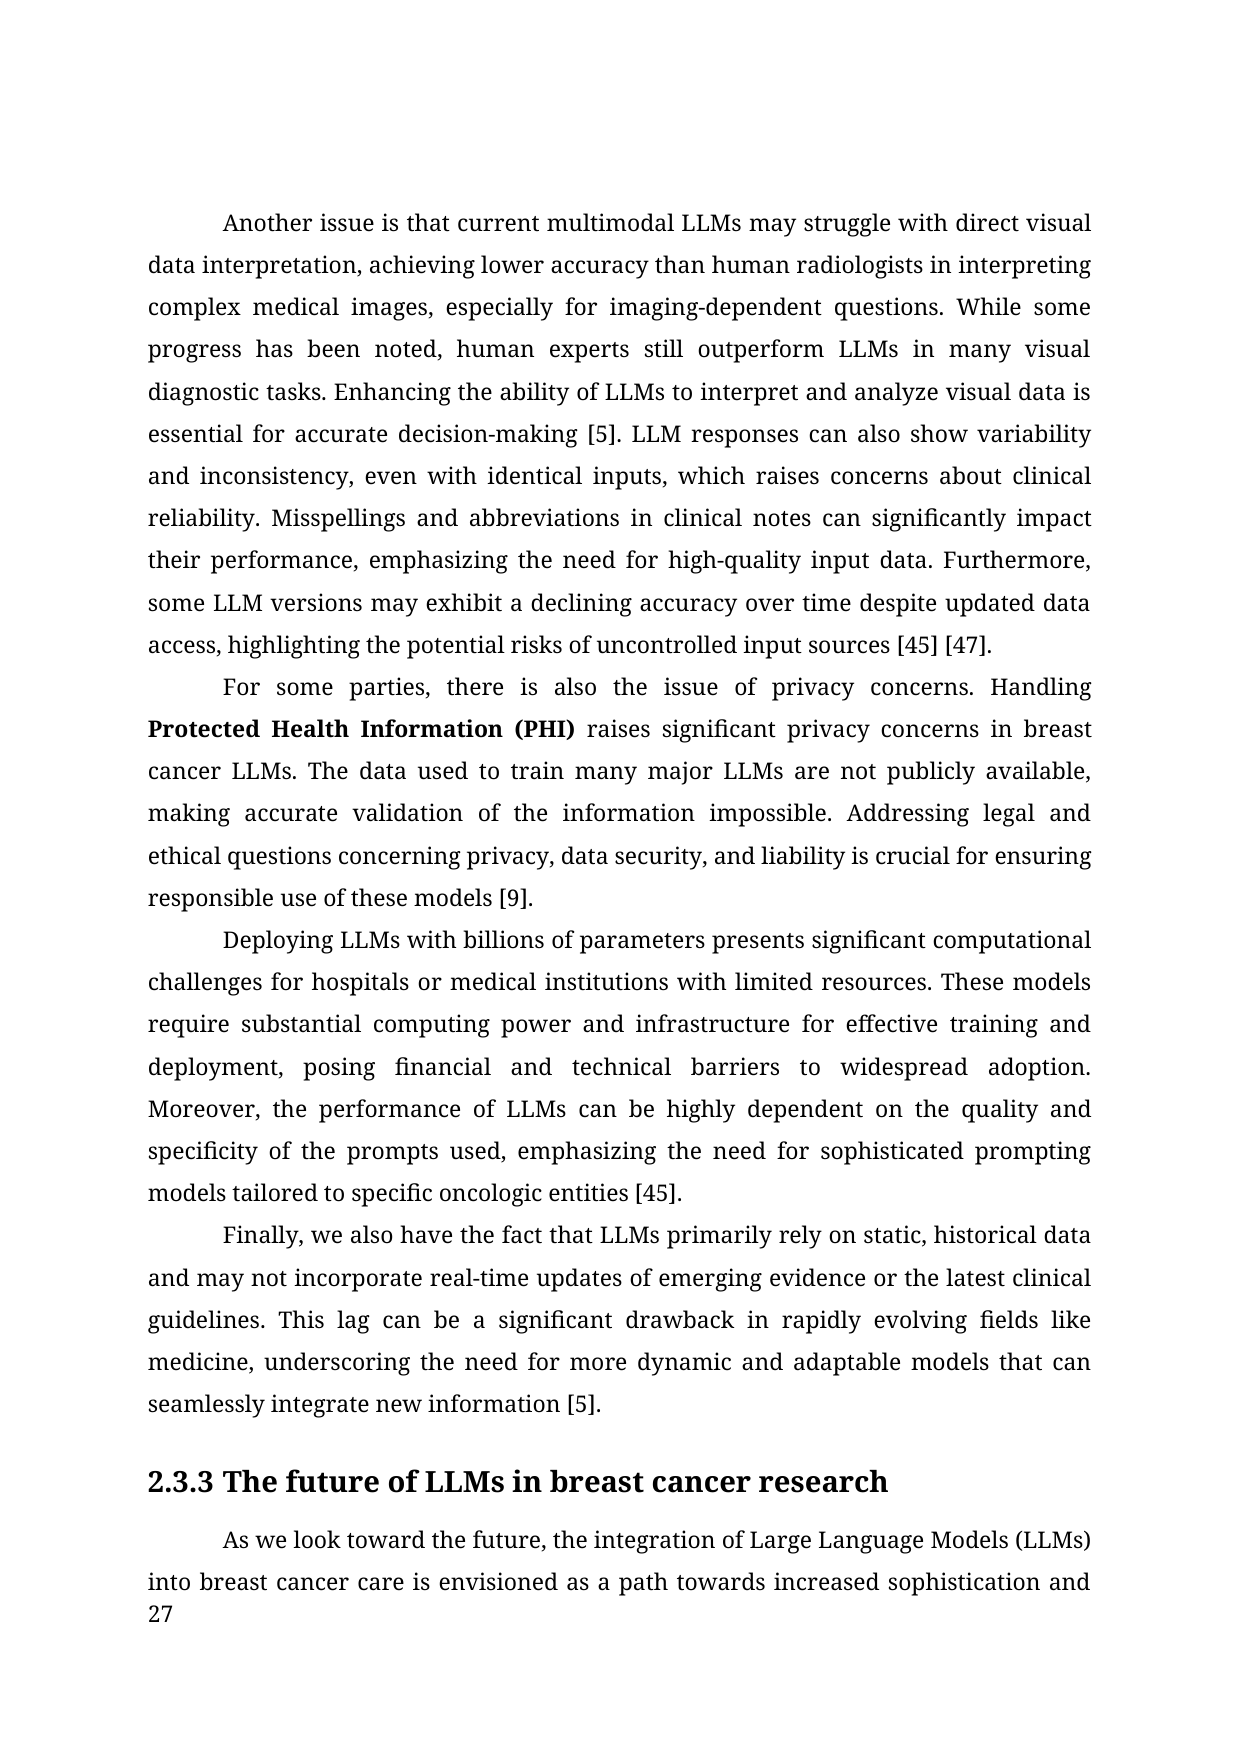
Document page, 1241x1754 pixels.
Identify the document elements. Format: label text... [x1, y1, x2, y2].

text Deploying LLMs with billions of parameters presents significant computational challenges for hospitals or medical institutions with limited resources. These models require substantial computing power and infrastructure for effective training and deployment, posing financial and technical barriers to widespread adoption. Moreover, the performance of LLMs can be highly dependent on the quality and specificity of the prompts used, emphasizing the need for sophisticated prompting models tailored to specific oncologic entities [45]. [148, 924, 1092, 1208]
text Another issue is that current multimodal LLMs may struggle with direct visual data interpretation, achieving lower accuracy than human radiologists in interpreting complex medical images, especially for imaging-dependent questions. While some progress has been noted, human experts still outperform LLMs in many visual diagnostic tasks. Enhancing the ability of LLMs to interpret and analyze visual data is essential for accurate decision-making [5]. LLM responses can also show variability and inconsistency, even with identical inputs, which raises concerns about clinical reliability. Misspellings and abbreviations in clinical notes can significantly impact their performance, emphasizing the need for high-quality input data. Furthermore, some LLM versions may exhibit a declining accuracy over time despite updated data access, highlighting the potential risks of uncontrolled input sources [45] [47]. [148, 207, 1092, 660]
subtitle The future of LLMs in breast cancer research [148, 1461, 1092, 1501]
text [148, 1523, 1092, 1597]
text Finally, we also have the fact that LLMs primarily rely on static, historical data and may not incorporate real-time updates of emerging evidence or the latest clinical guidelines. This lag can be a significant drawback in rapidly evolving fields like medicine, underscoring the need for more dynamic and adaptable models that can seamlessly integrate new information [5]. [148, 1219, 1092, 1419]
text For some parties, there is also the issue of privacy concerns. Handling Protected Health Information (PHI) raises significant privacy concerns in breast cancer LLMs. The data used to train many major LLMs are not publicly available, making accurate validation of the information impossible. Addressing legal and ethical questions concerning privacy, data security, and liability is crucial for ensuring responsible use of these models [9]. [148, 671, 1092, 913]
